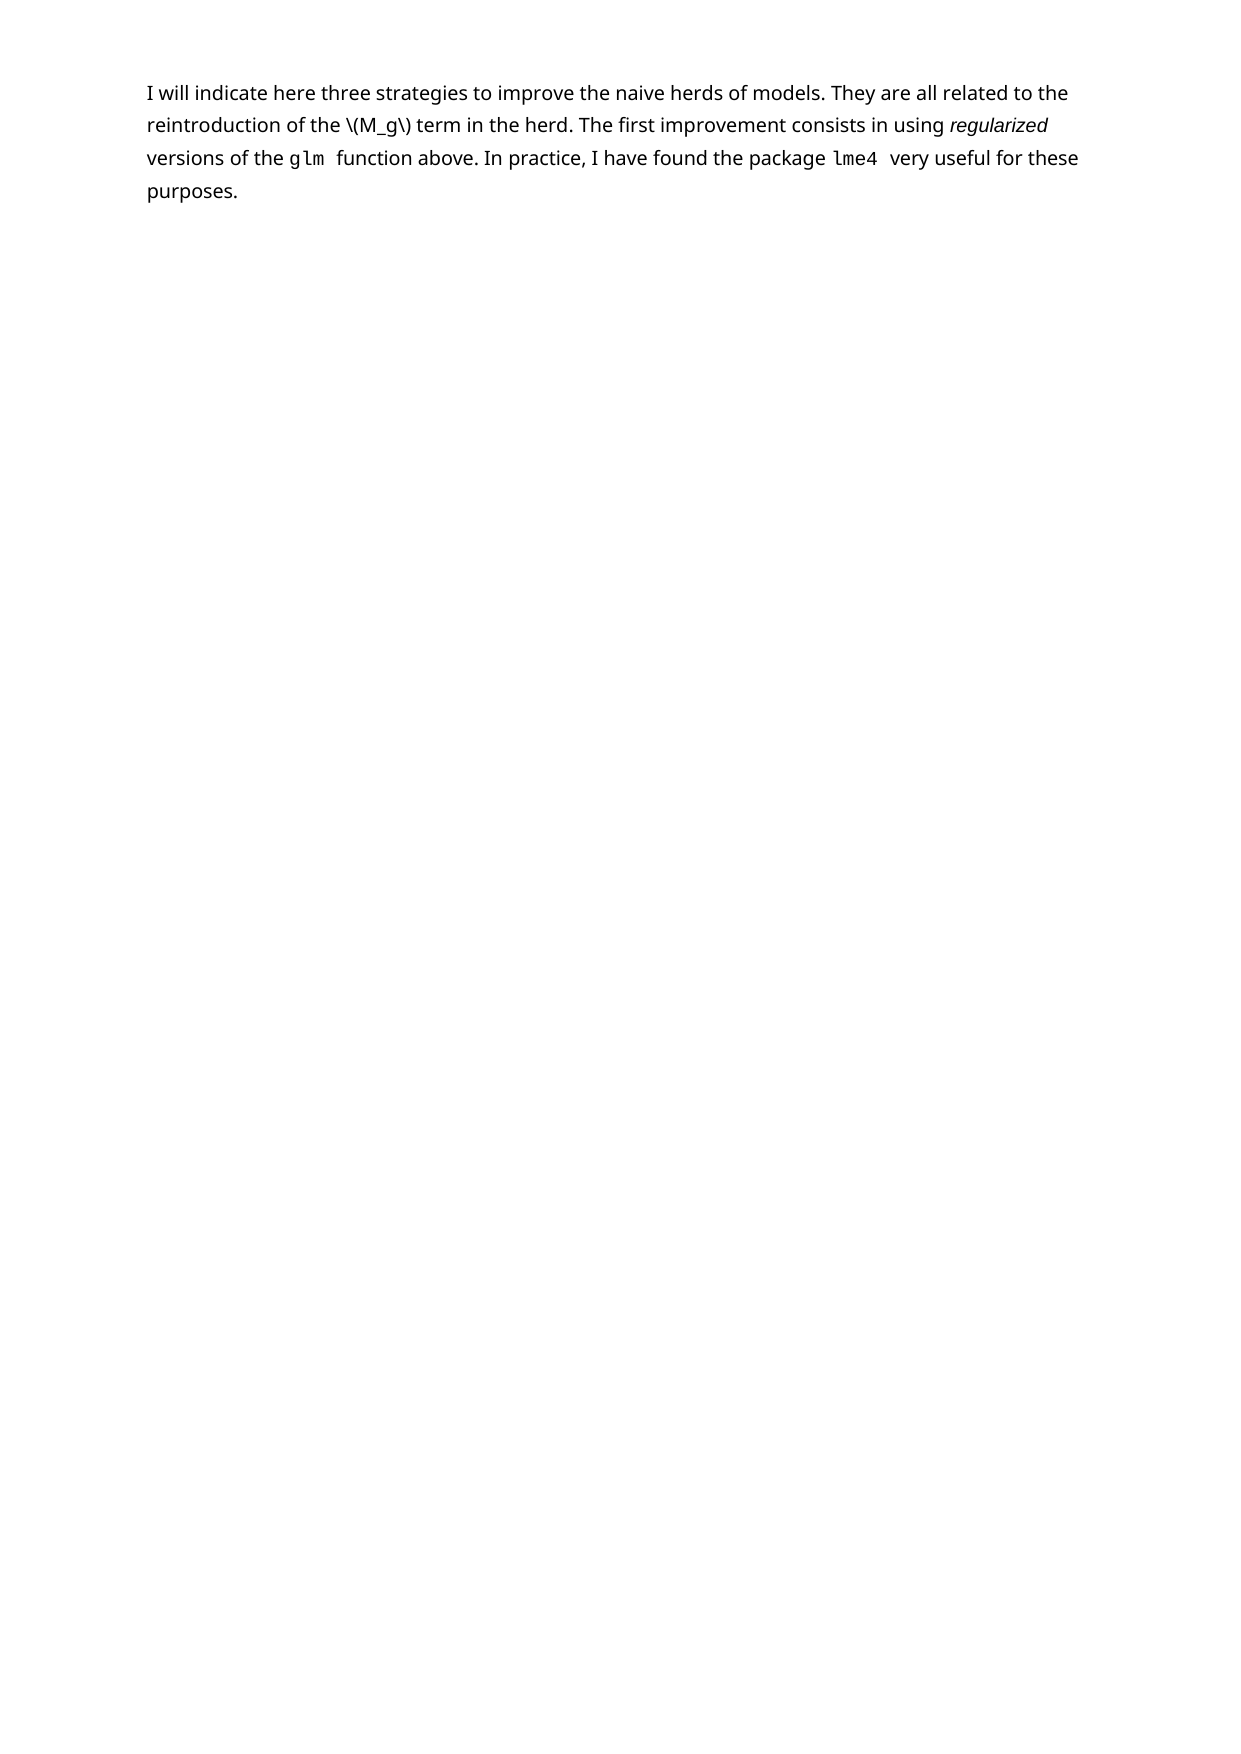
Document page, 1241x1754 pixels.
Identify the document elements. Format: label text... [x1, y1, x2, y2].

text I will indicate here three strategies to improve the naive herds of models. They are all related to the reintroduction of the \(M_g\) term in the herd. The first improvement consists in using regularized versions of the glm function above. In practice, I have found the package lme4 very useful for these purposes. [147, 79, 1093, 204]
